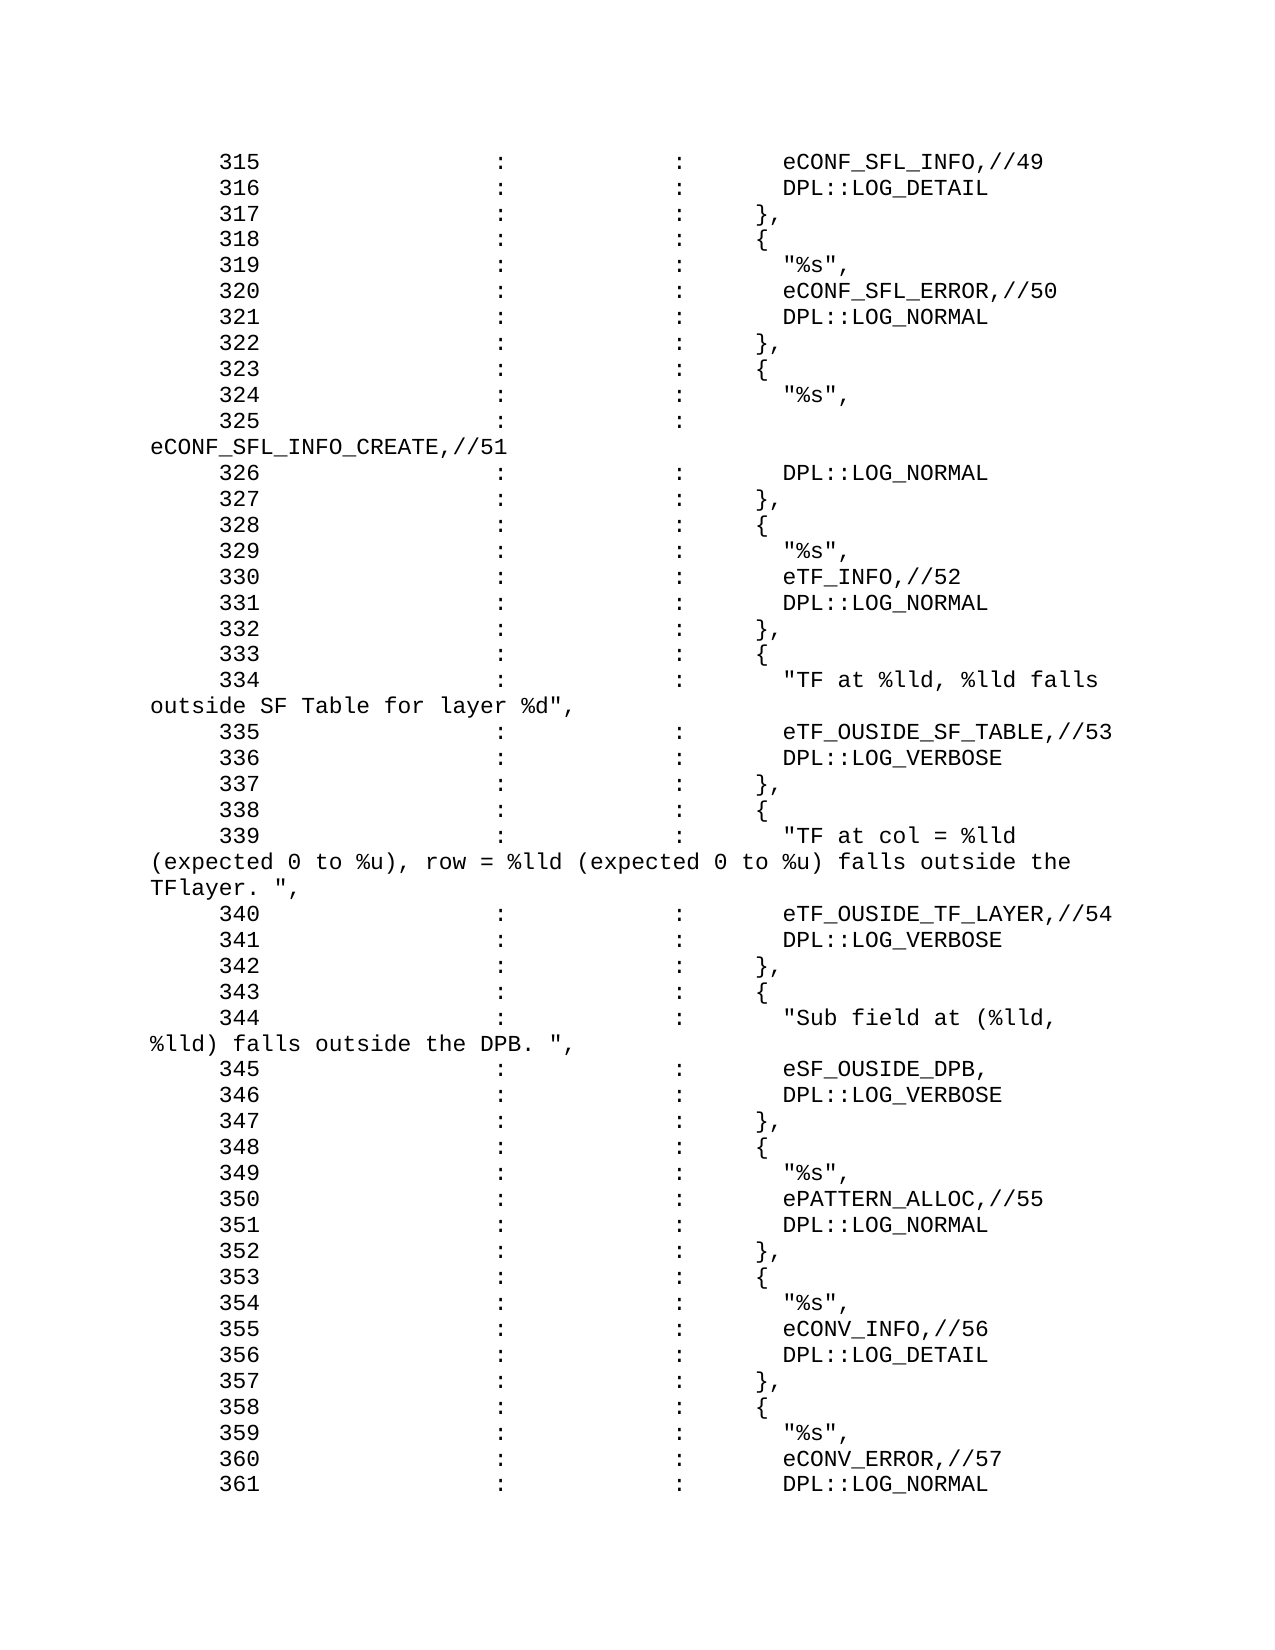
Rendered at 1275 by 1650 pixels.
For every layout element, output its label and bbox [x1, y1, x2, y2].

table_cell [150, 150, 1125, 1499]
